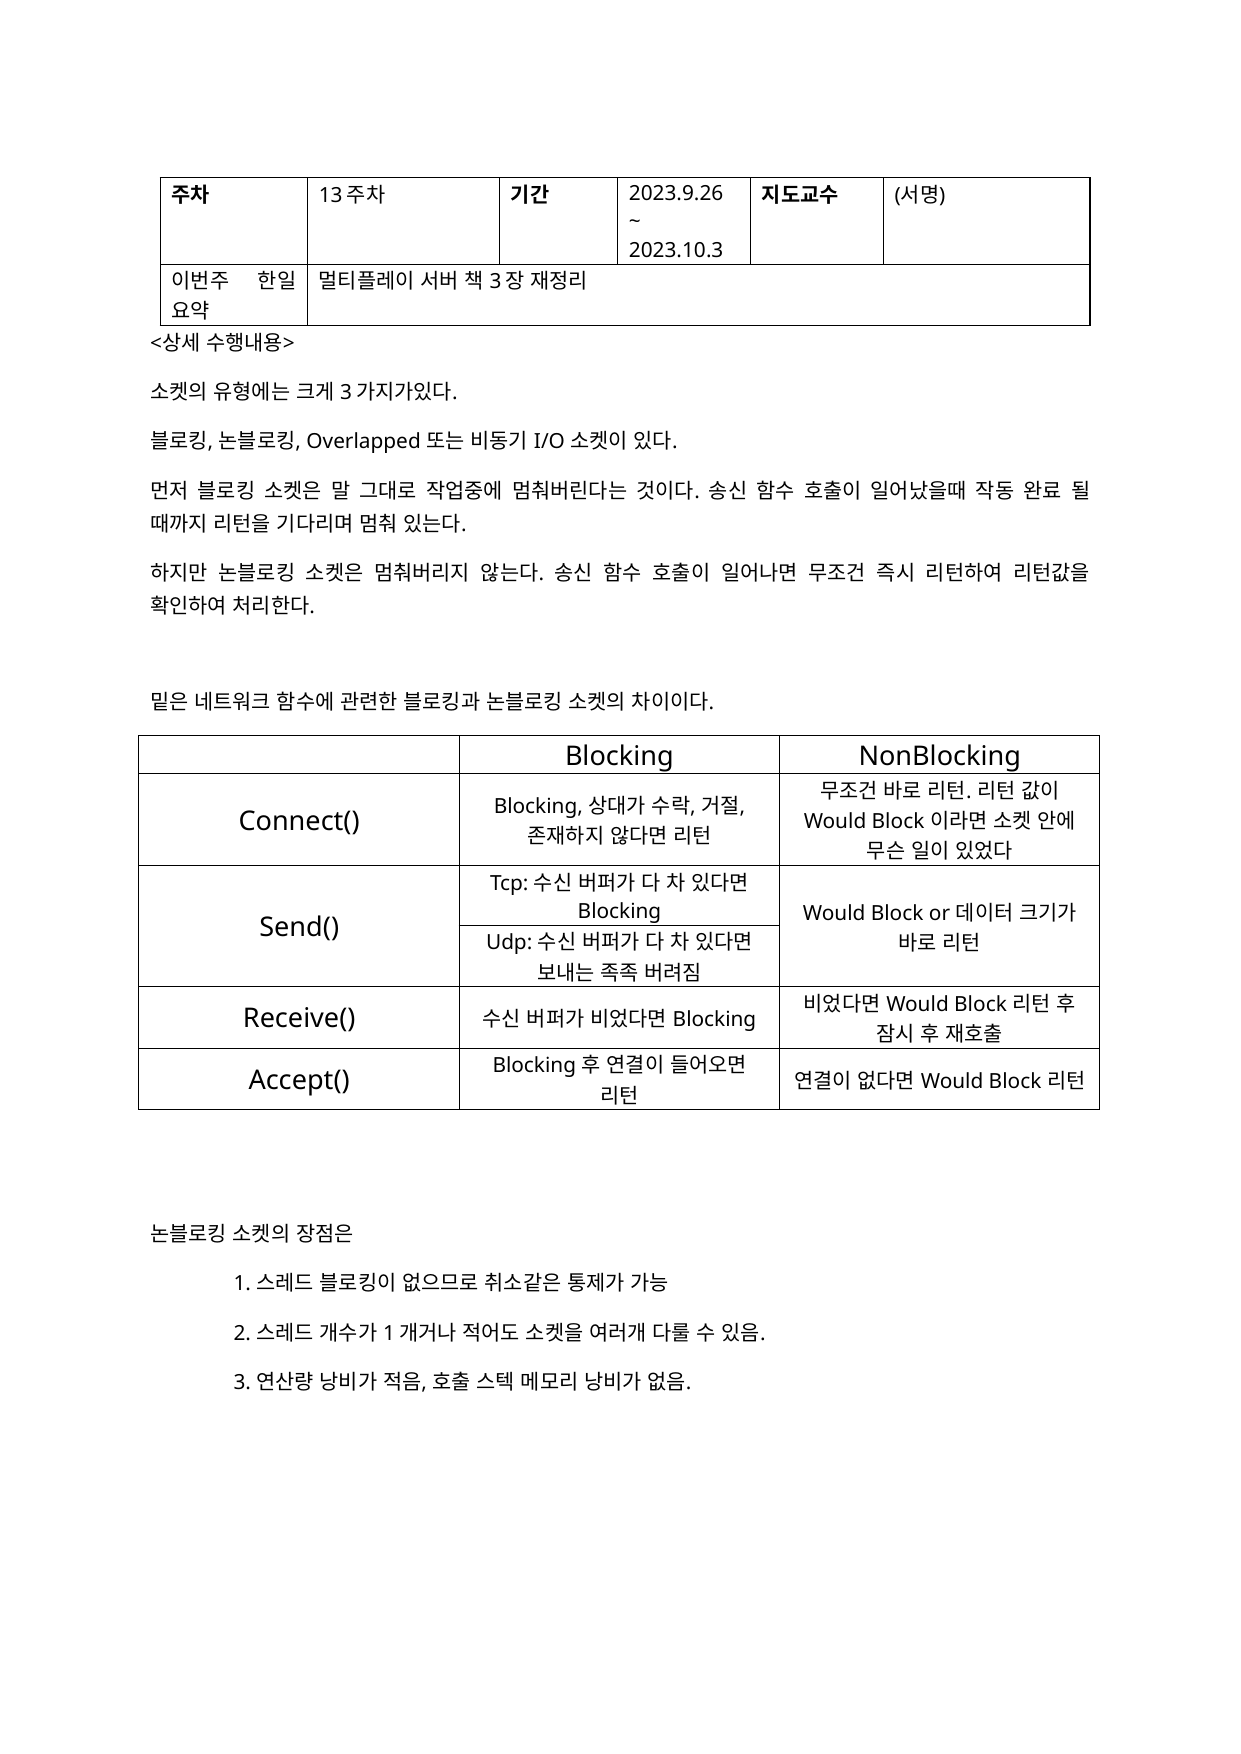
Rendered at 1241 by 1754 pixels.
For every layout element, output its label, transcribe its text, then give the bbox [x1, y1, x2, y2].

table_header NonBlocking [780, 736, 1099, 773]
table_cell 멀티플레이 서버 책 3장 재정리 [308, 265, 1089, 325]
table_cell 수신 버퍼가 비었다면 Blocking [460, 987, 779, 1048]
text 소켓의 유형에는 크게 3가지가있다. [150, 375, 1090, 406]
text <상세 수행내용> [150, 326, 1090, 356]
table_header 2023.9.26 ~ 2023.10.3 [618, 178, 750, 263]
table_cell Tcp: 수신 버퍼가 다 차 있다면 Blocking [460, 866, 779, 924]
table_header 지도교수 [751, 178, 883, 263]
text 논블로킹 소켓의 장점은 [150, 1217, 1090, 1247]
table_header [139, 736, 459, 773]
table_cell 이번주 한일 요약 [161, 265, 307, 325]
table_header 기간 [500, 178, 617, 263]
table_cell Blocking, 상대가 수락, 거절, 존재하지 않다면 리턴 [460, 774, 779, 865]
text 1. 스레드 블로킹이 없으므로 취소같은 통제가 가능 [150, 1266, 1090, 1297]
text 먼저 블로킹 소켓은 말 그대로 작업중에 멈춰버린다는 것이다. 송신 함수 호출이 일어났을때 작동 완료 될 때까지 리턴을 기다리며 멈춰 있는다. [150, 474, 1090, 537]
table_cell Accept() [139, 1049, 459, 1109]
table_cell Blocking 후 연결이 들어오면 리턴 [460, 1049, 779, 1109]
table_cell Udp: 수신 버퍼가 다 차 있다면 보내는 족족 버려짐 [460, 926, 779, 986]
text 밑은 네트워크 함수에 관련한 블로킹과 논블로킹 소켓의 차이이다. [150, 686, 1090, 716]
table_cell 비었다면 Would Block 리턴 후 잠시 후 재호출 [780, 987, 1099, 1048]
text 2. 스레드 개수가 1개거나 적어도 소켓을 여러개 다룰 수 있음. [150, 1316, 1090, 1346]
table_header (서명) [884, 178, 1089, 263]
table_cell Send() [139, 866, 459, 986]
table_header 13주차 [308, 178, 499, 263]
table_cell 무조건 바로 리턴. 리턴 값이 Would Block 이라면 소켓 안에 무슨 일이 있었다 [780, 774, 1099, 865]
table_header 주차 [161, 178, 307, 263]
text 하지만 논블로킹 소켓은 멈춰버리지 않는다. 송신 함수 호출이 일어나면 무조건 즉시 리턴하여 리턴값을 확인하여 처리한다. [150, 556, 1090, 619]
table_header Blocking [460, 736, 779, 773]
table_cell Connect() [139, 774, 459, 865]
table_cell Would Block or 데이터 크기가 바로 리턴 [780, 866, 1099, 986]
text 3. 연산량 낭비가 적음, 호출 스텍 메모리 낭비가 없음. [150, 1365, 1090, 1396]
text 블로킹, 논블로킹, Overlapped 또는 비동기 I/O 소켓이 있다. [150, 425, 1090, 455]
table_cell 연결이 없다면 Would Block 리턴 [780, 1049, 1099, 1109]
table_cell Receive() [139, 987, 459, 1048]
